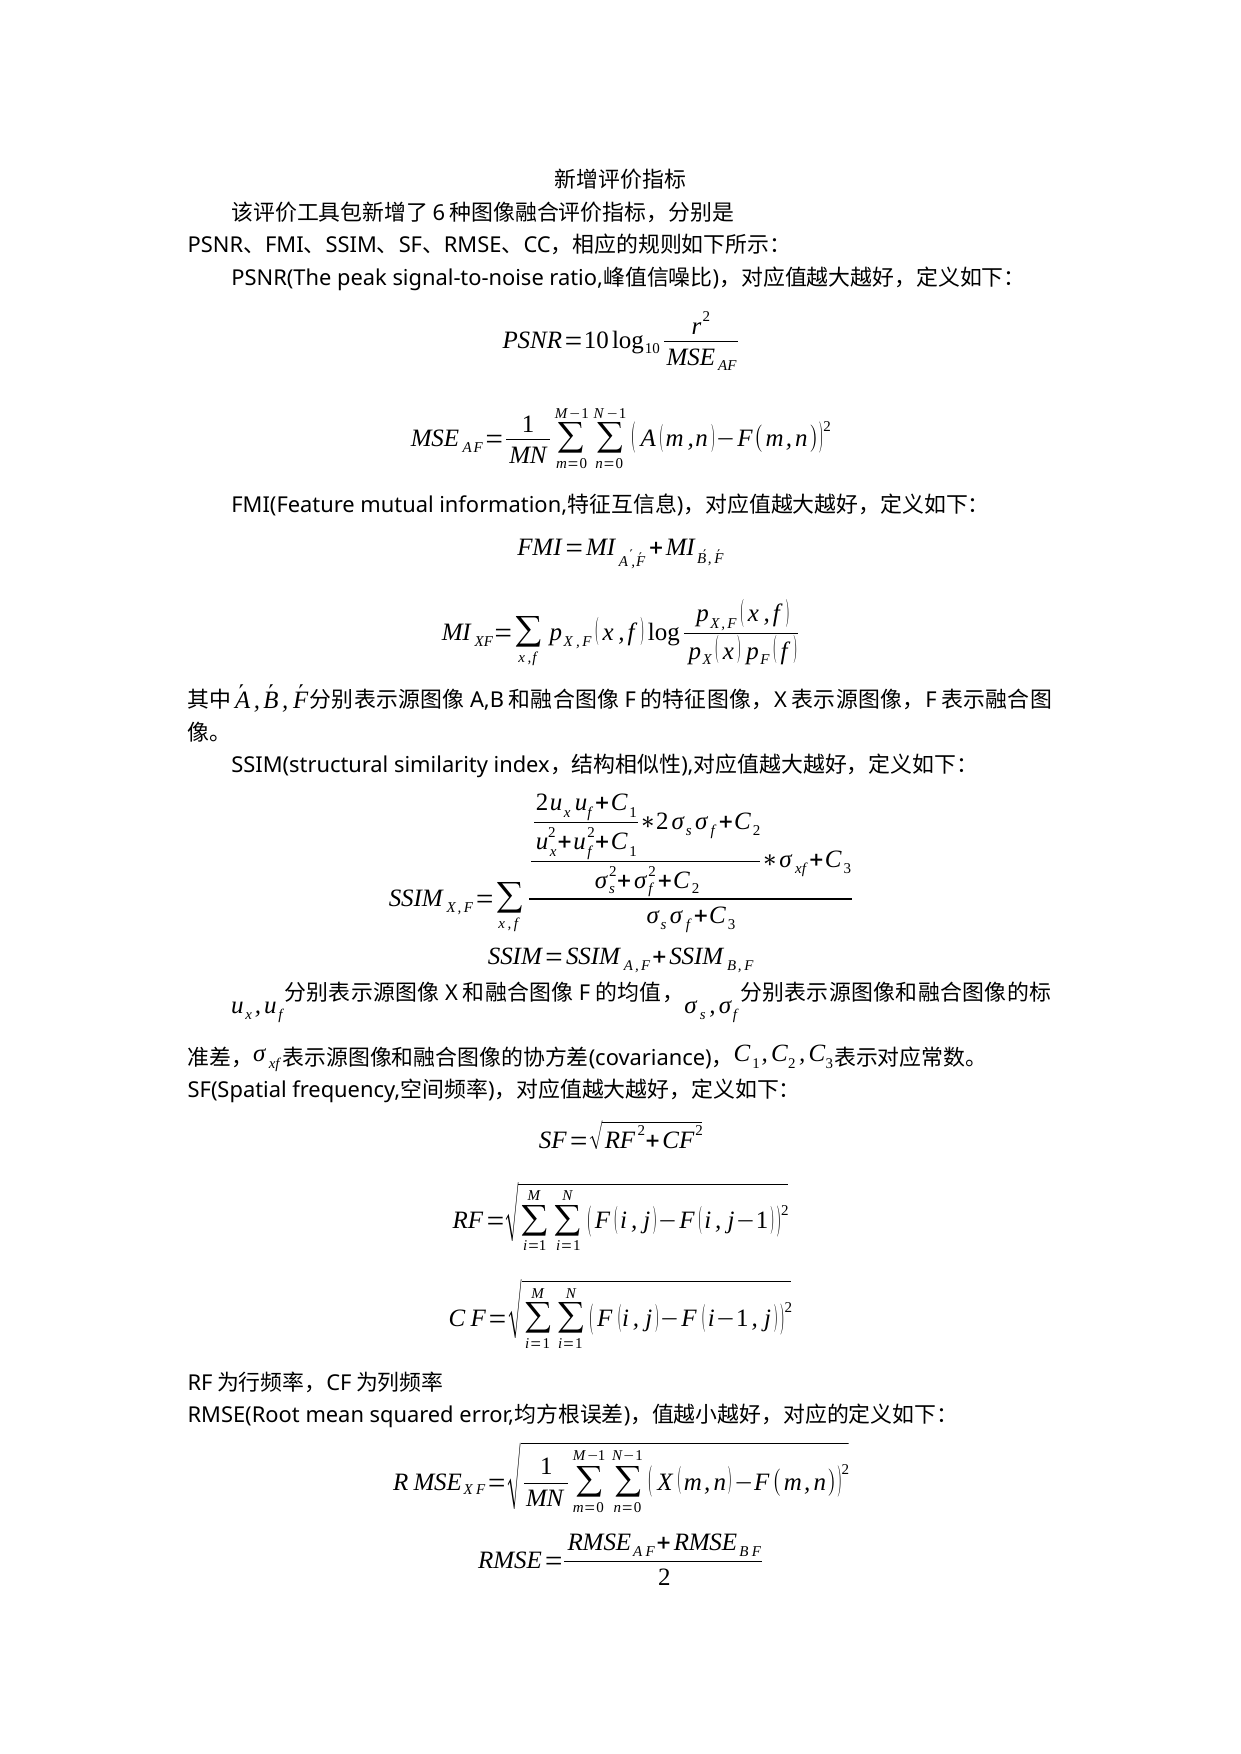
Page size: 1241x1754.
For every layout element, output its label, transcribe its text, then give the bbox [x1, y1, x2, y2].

text SF(Spatial frequency,空间频率)，对应值越大越好，定义如下： [187, 1072, 1053, 1104]
text PSNR(The peak signal-to-noise ratio,峰值信噪比)，对应值越大越好，定义如下： [187, 259, 1053, 292]
text 分别表示源图像X和融合图像F的均值，分别表示源图像和融合图像的标准差，表示源图像和融合图像的协方差(covariance)，表示对应常数。 [187, 974, 1053, 1072]
text 新增评价指标 [187, 162, 1053, 194]
text 其中分别表示源图像A,B和融合图像F的特征图像，X表示源图像，F表示融合图像。 [187, 682, 1053, 747]
text FMI(Feature mutual information,特征互信息)，对应值越大越好，定义如下： [187, 487, 1053, 519]
text 该评价工具包新增了6种图像融合评价指标，分别是PSNR、FMI、SSIM、SF、RMSE、CC，相应的规则如下所示： [187, 194, 1053, 259]
text RF为行频率，CF为列频率 [187, 1364, 1053, 1397]
text SSIM(structural similarity index，结构相似性),对应值越大越好，定义如下： [187, 747, 1053, 779]
text RMSE(Root mean squared error,均方根误差)，值越小越好，对应的定义如下： [187, 1397, 1053, 1429]
